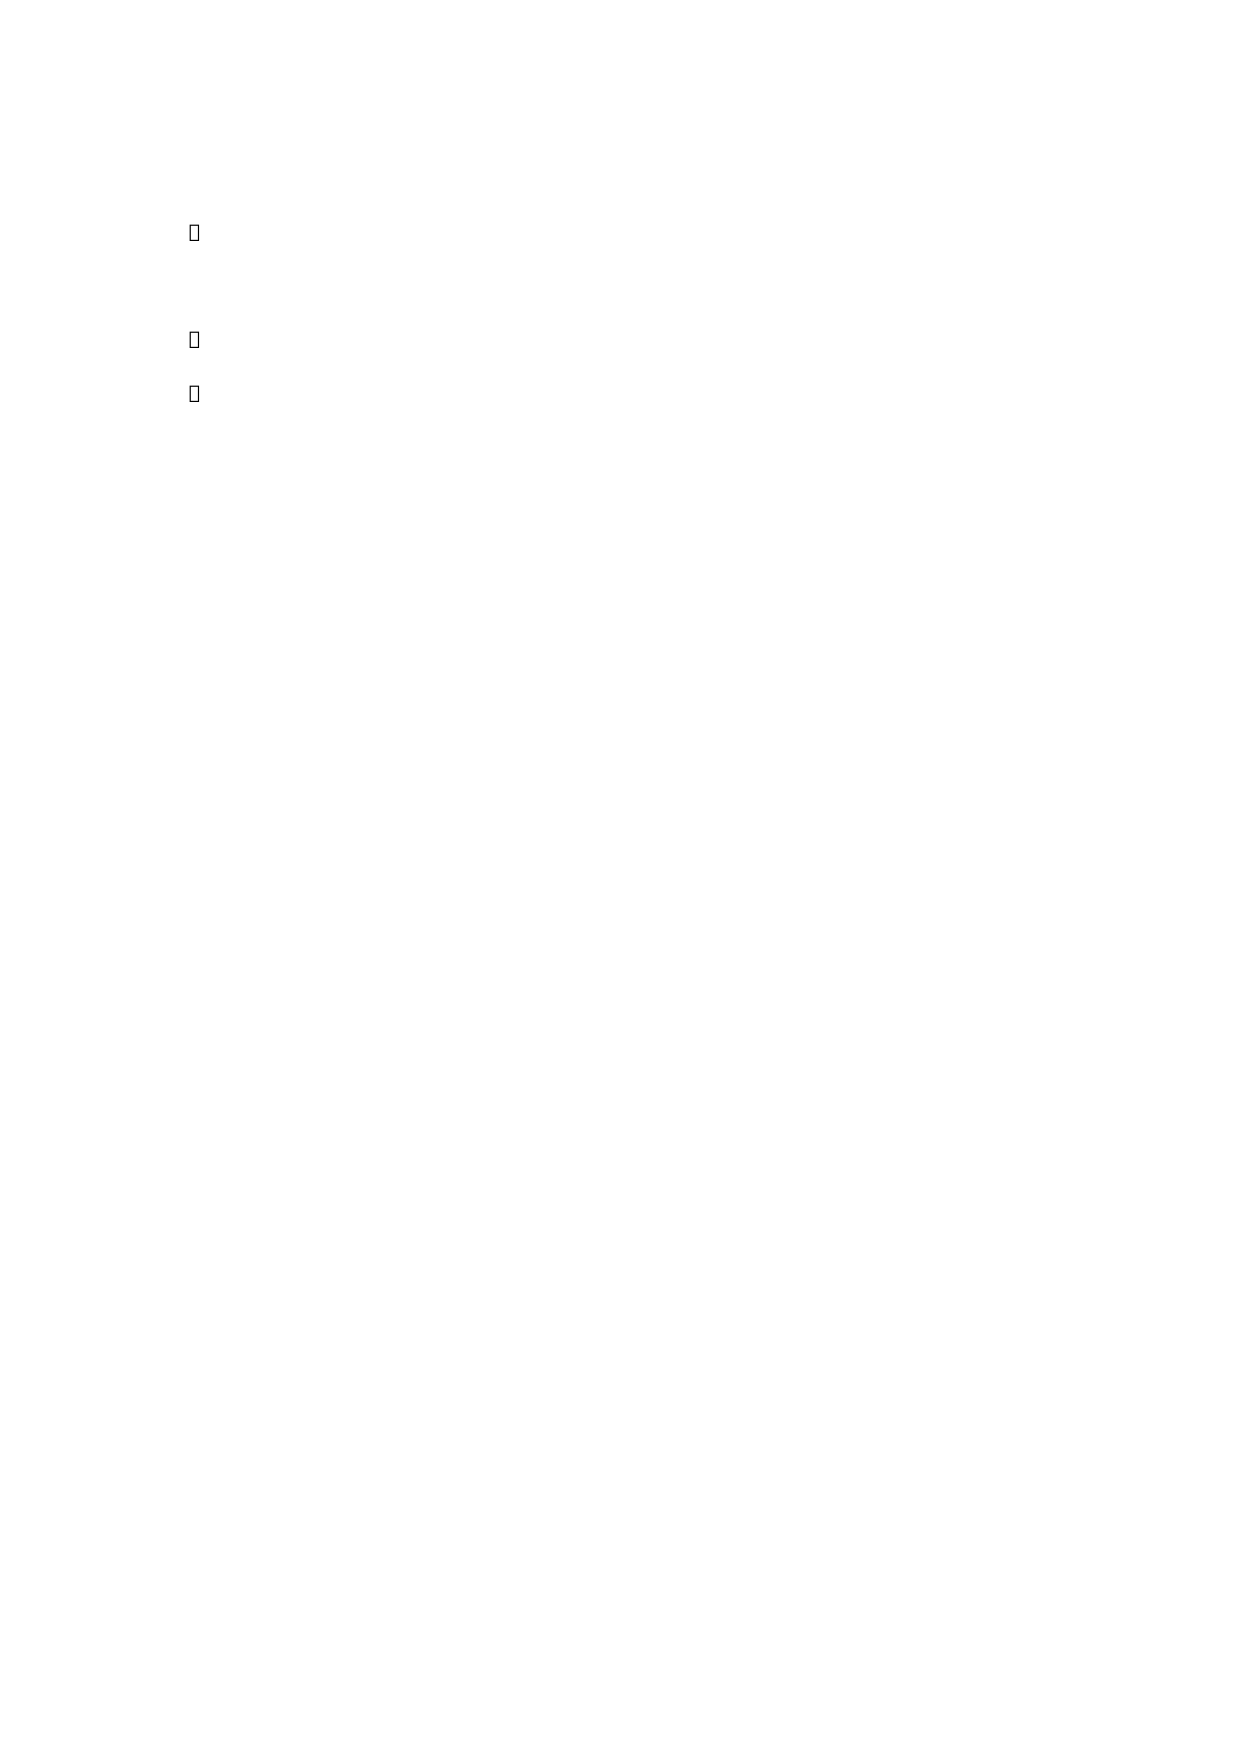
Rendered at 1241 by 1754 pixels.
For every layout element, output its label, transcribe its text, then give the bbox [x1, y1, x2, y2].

text  [187, 377, 1053, 410]
text  [187, 323, 1053, 356]
text  [187, 216, 1053, 248]
